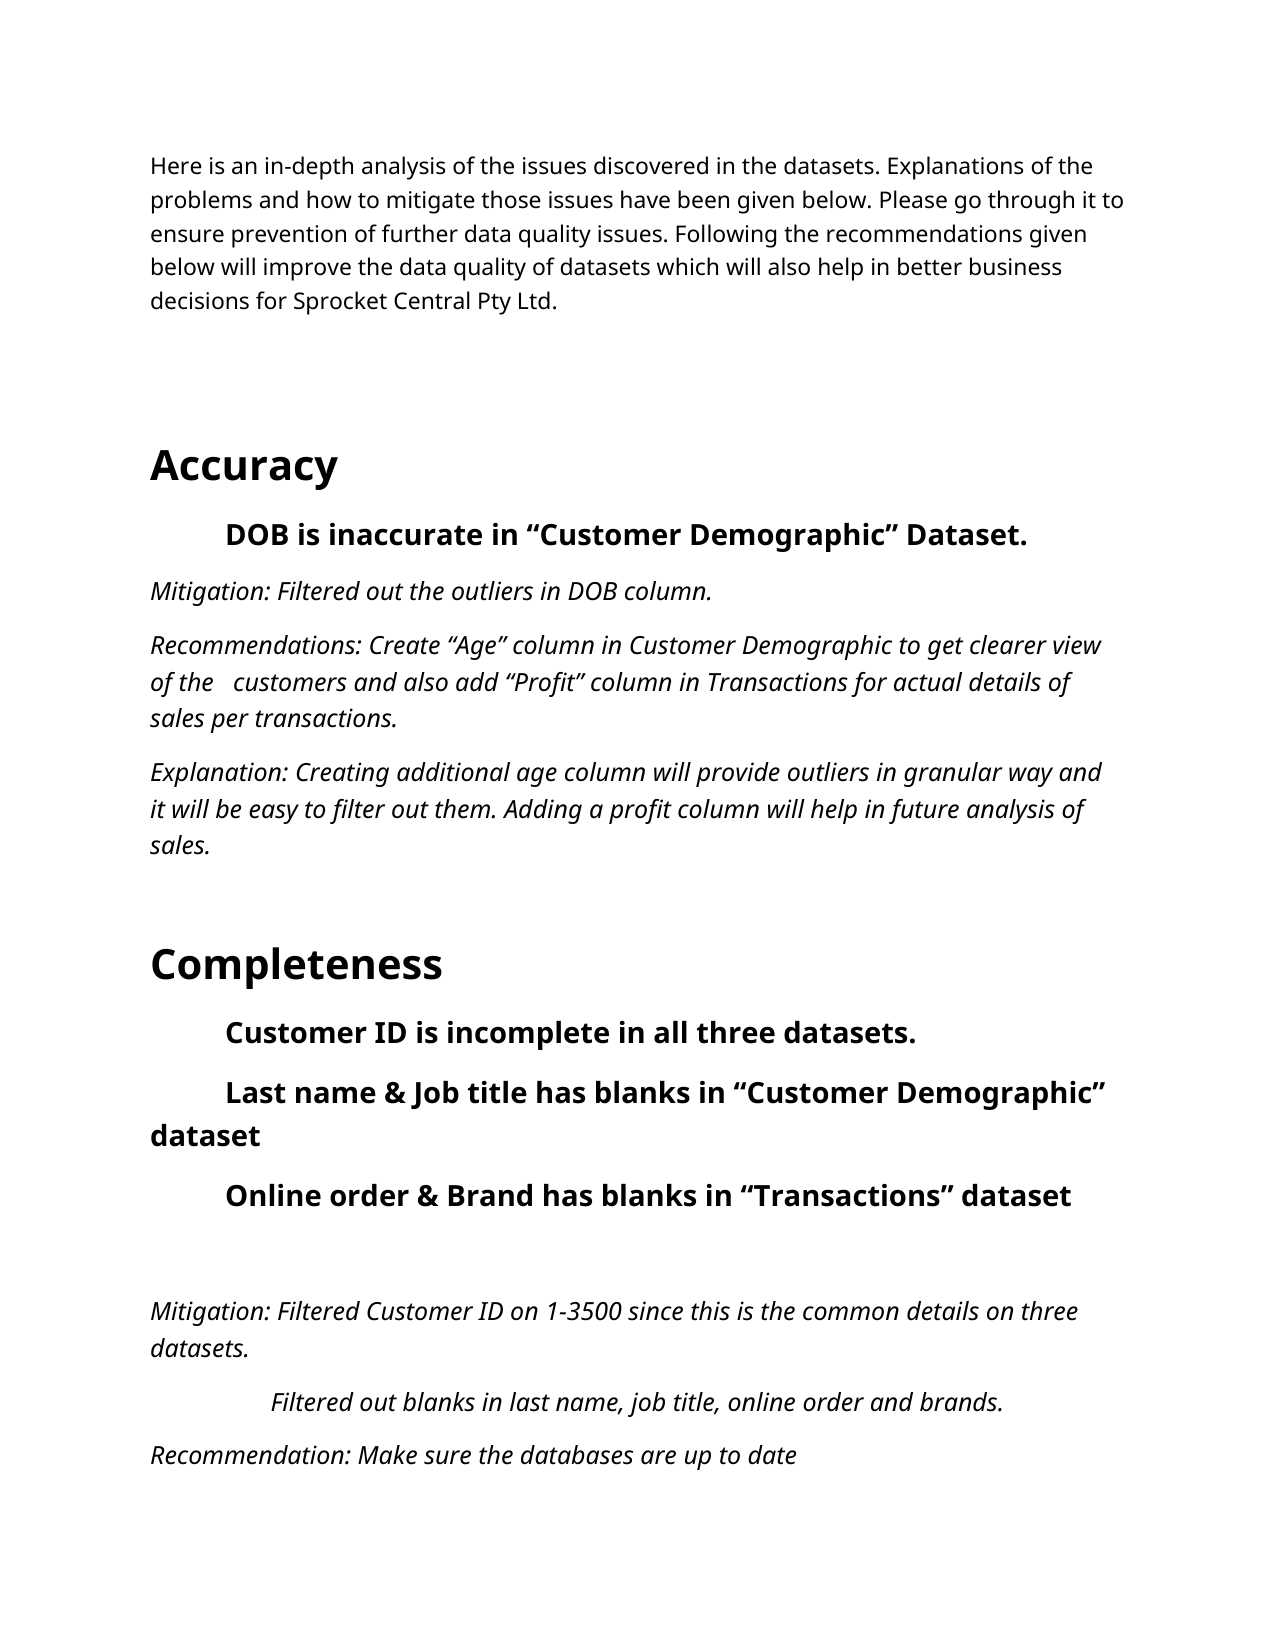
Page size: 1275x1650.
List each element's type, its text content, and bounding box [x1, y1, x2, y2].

text Last name & Job title has blanks in “Customer Demographic” dataset [150, 1073, 1125, 1155]
text Online order & Brand has blanks in “Transactions” dataset [150, 1175, 1125, 1215]
text DOB is inaccurate in “Customer Demographic” Dataset. [150, 514, 1125, 554]
text Mitigation: Filtered out the outliers in DOB column. [150, 574, 1125, 608]
text Filtered out blanks in last name, job title, online order and brands. [150, 1384, 1125, 1418]
text Explanation: Creating additional age column will provide outliers in granular way and it will be easy to filter out them. Adding a profit column will help in future analysis of sales. [150, 754, 1125, 862]
text Completeness [150, 935, 1125, 992]
text Recommendation: Make sure the databases are up to date [150, 1438, 1125, 1472]
text Customer ID is incomplete in all three datasets. [150, 1013, 1125, 1052]
text Accuracy [150, 436, 1125, 493]
text Mitigation: Filtered Customer ID on 1-3500 since this is the common details on three datasets. [150, 1294, 1125, 1365]
text Here is an in-depth analysis of the issues discovered in the datasets. Explanations of the problems and how to mitigate those issues have been given below. Please go through it to ensure prevention of further data quality issues. Following the recommendations given below will improve the data quality of datasets which will also help in better business decisions for Sprocket Central Pty Ltd. [150, 150, 1125, 316]
text Recommendations: Create “Age” column in Customer Demographic to get clearer view of the customers and also add “Profit” column in Transactions for actual details of sales per transactions. [150, 627, 1125, 735]
